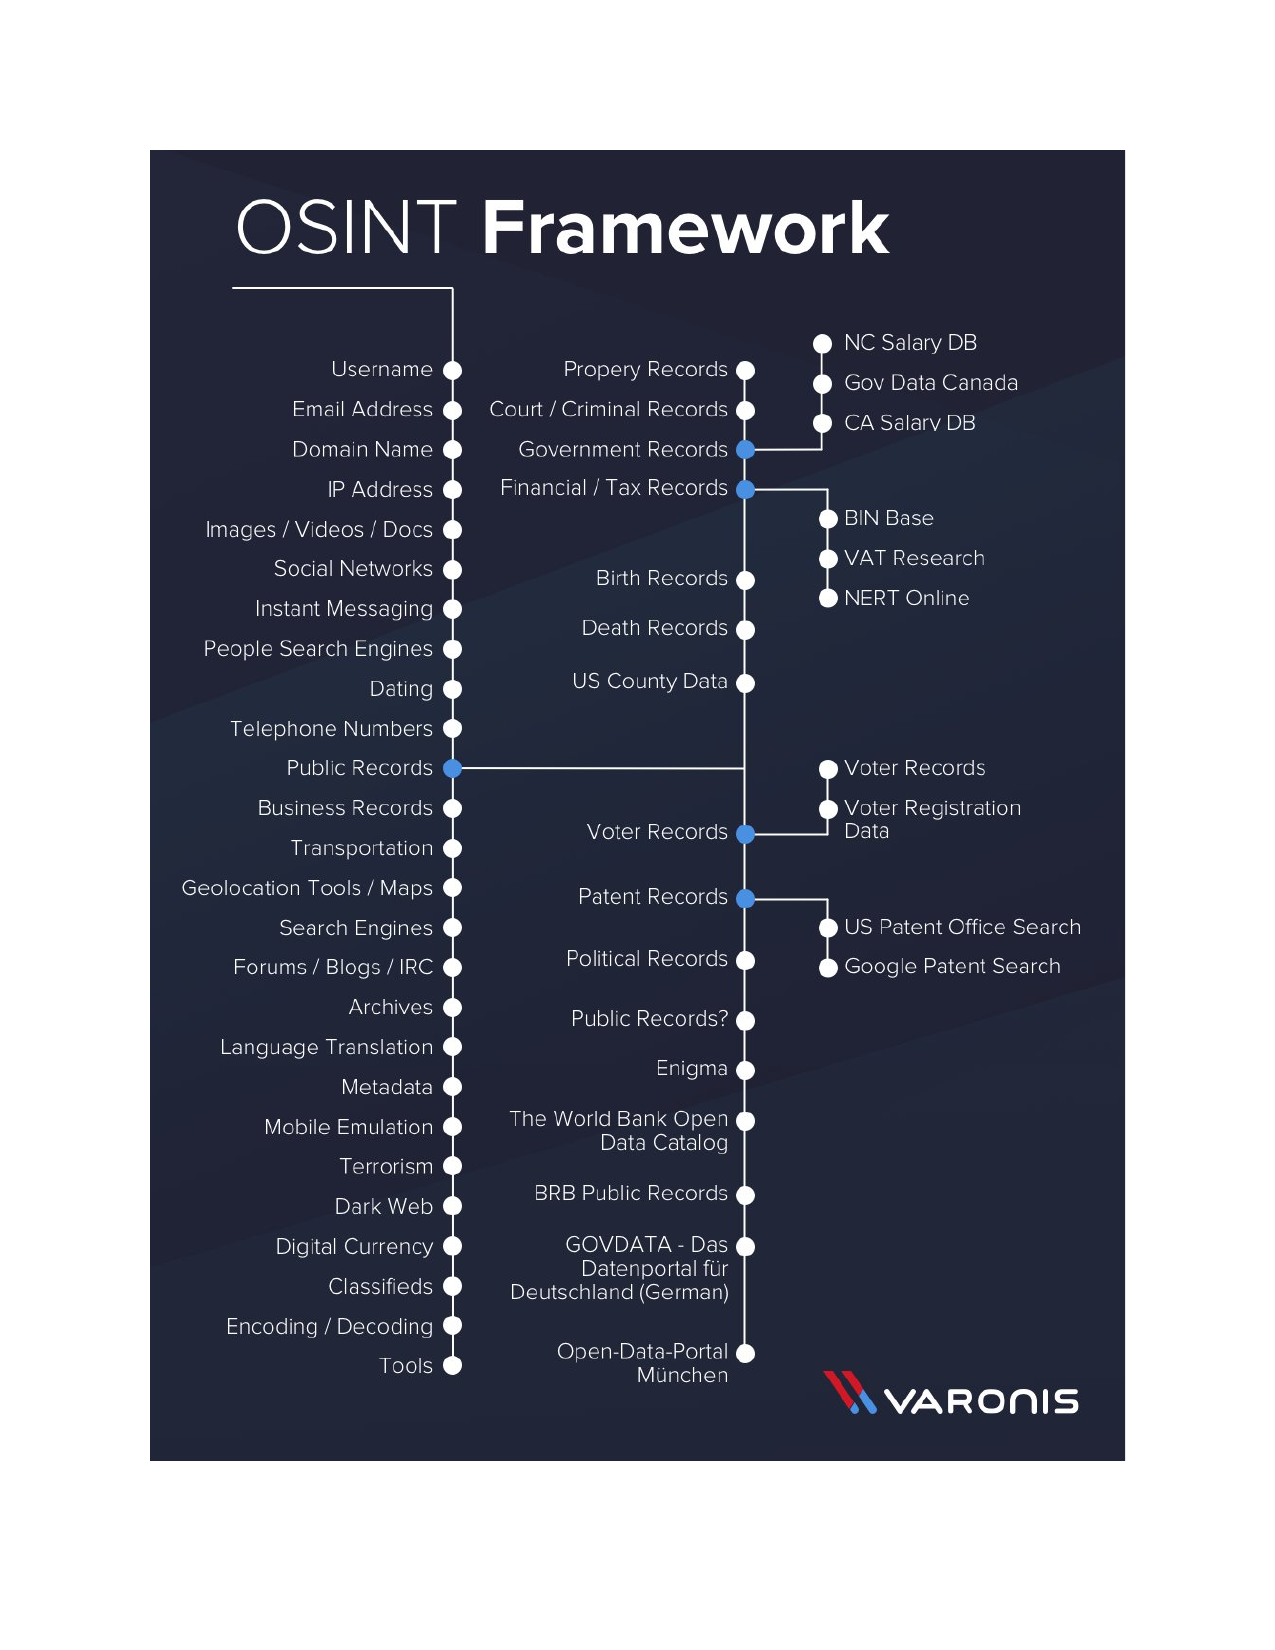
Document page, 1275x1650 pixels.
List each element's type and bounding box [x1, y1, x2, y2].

picture [150, 150, 1125, 1461]
